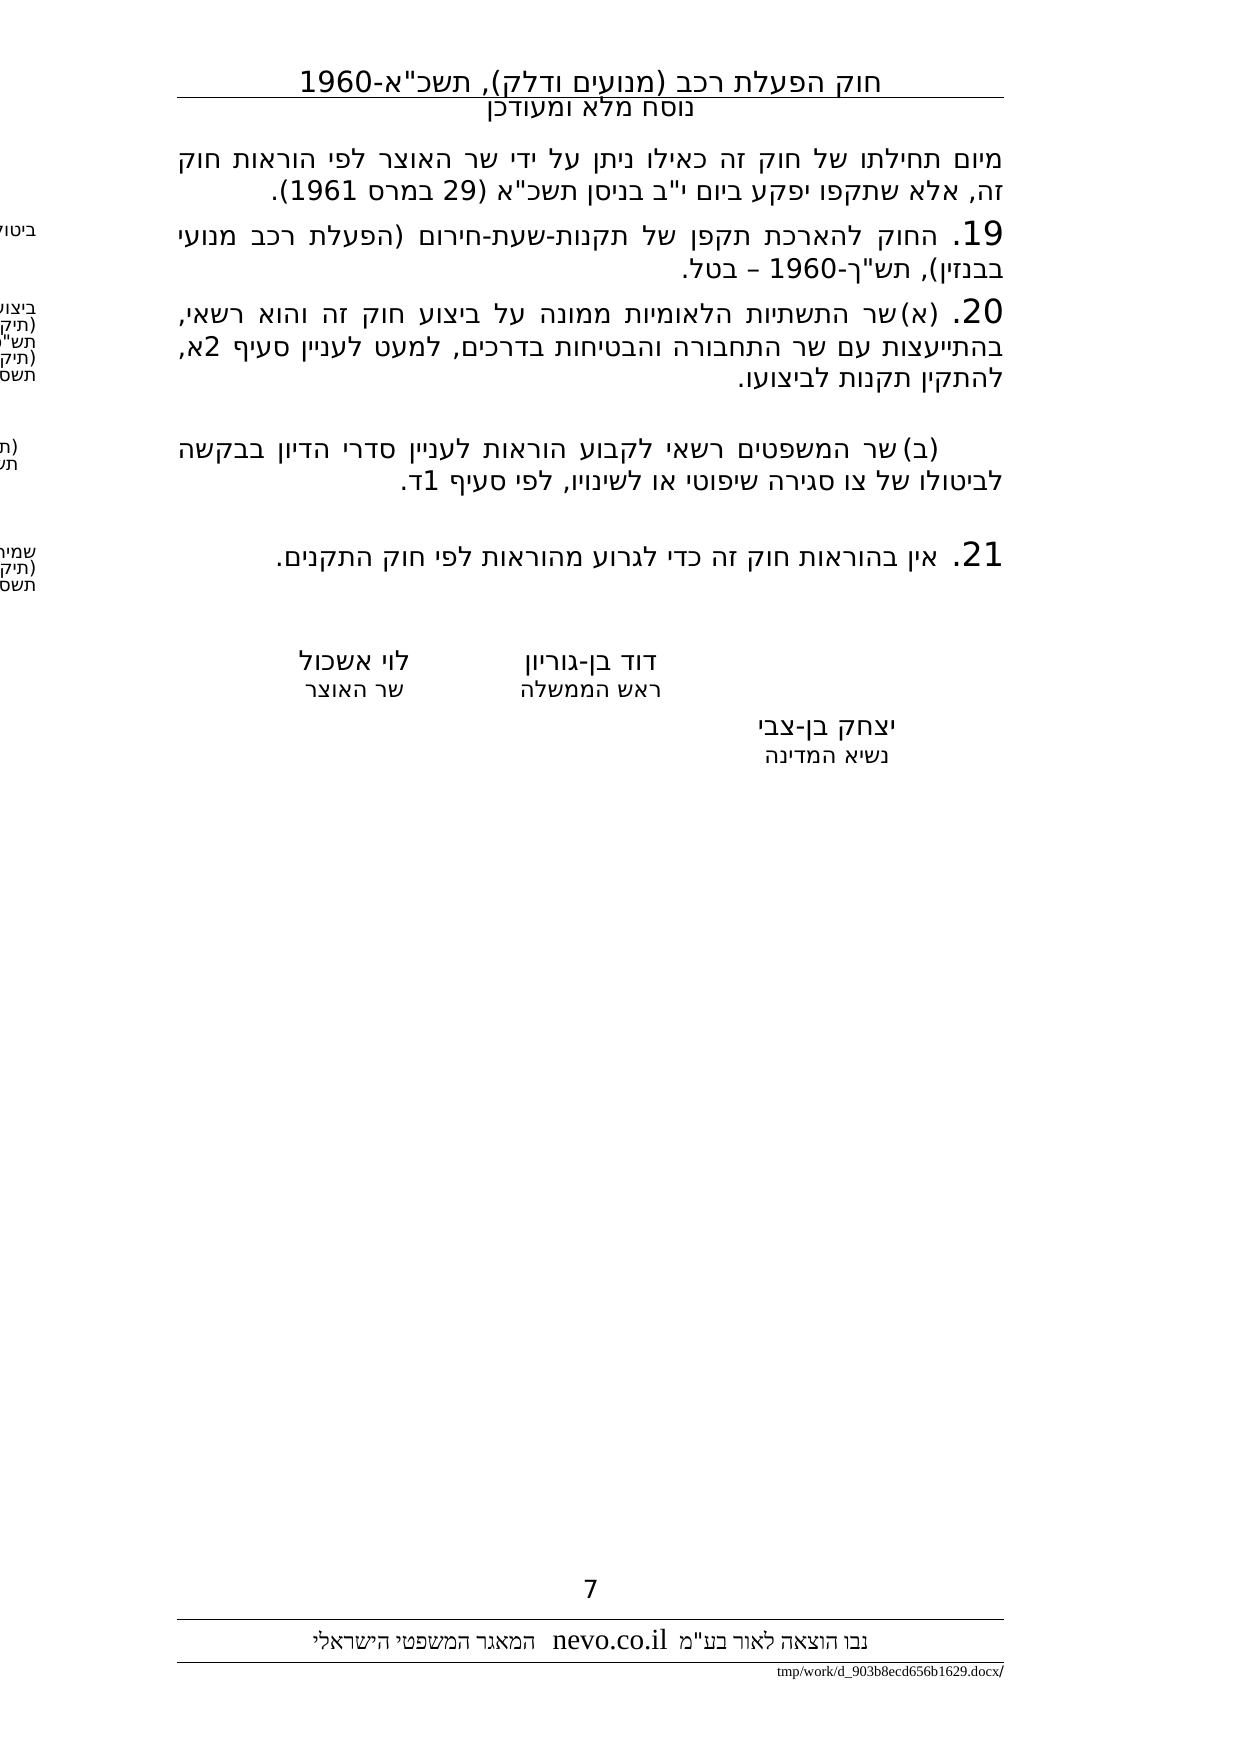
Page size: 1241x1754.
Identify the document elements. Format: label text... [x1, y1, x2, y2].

text 20. (א) שר התשתיות הלאומיות ממונה על ביצוע חוק זה והוא רשאי, בהתייעצות עם שר התחבורה והבטיחות בדרכים, למעט לעניין סעיף 2א, להתקין תקנות לביצועו. [177, 292, 1004, 394]
text יצחק בן-צבי [177, 711, 1004, 742]
text (ב) שר המשפטים רשאי לקבוע הוראות לעניין סדרי הדיון בבקשה לביטולו של צו סגירה שיפוטי או לשינויו, לפי סעיף 1ד. [177, 433, 1004, 496]
text 19. החוק להארכת תקפן של תקנות-שעת-חירום (הפעלת רכב מנועי בבנזין), תש"ך-1960 – בטל. [177, 214, 1004, 285]
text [177, 144, 1004, 207]
text דוד בן-גוריון לוי אשכול [177, 645, 1004, 676]
text 21. אין בהוראות חוק זה כדי לגרוע מהוראות לפי חוק התקנים. [177, 535, 1004, 574]
text ראש הממשלה שר האוצר [177, 676, 1004, 703]
text נשיא המדינה [177, 742, 1004, 769]
